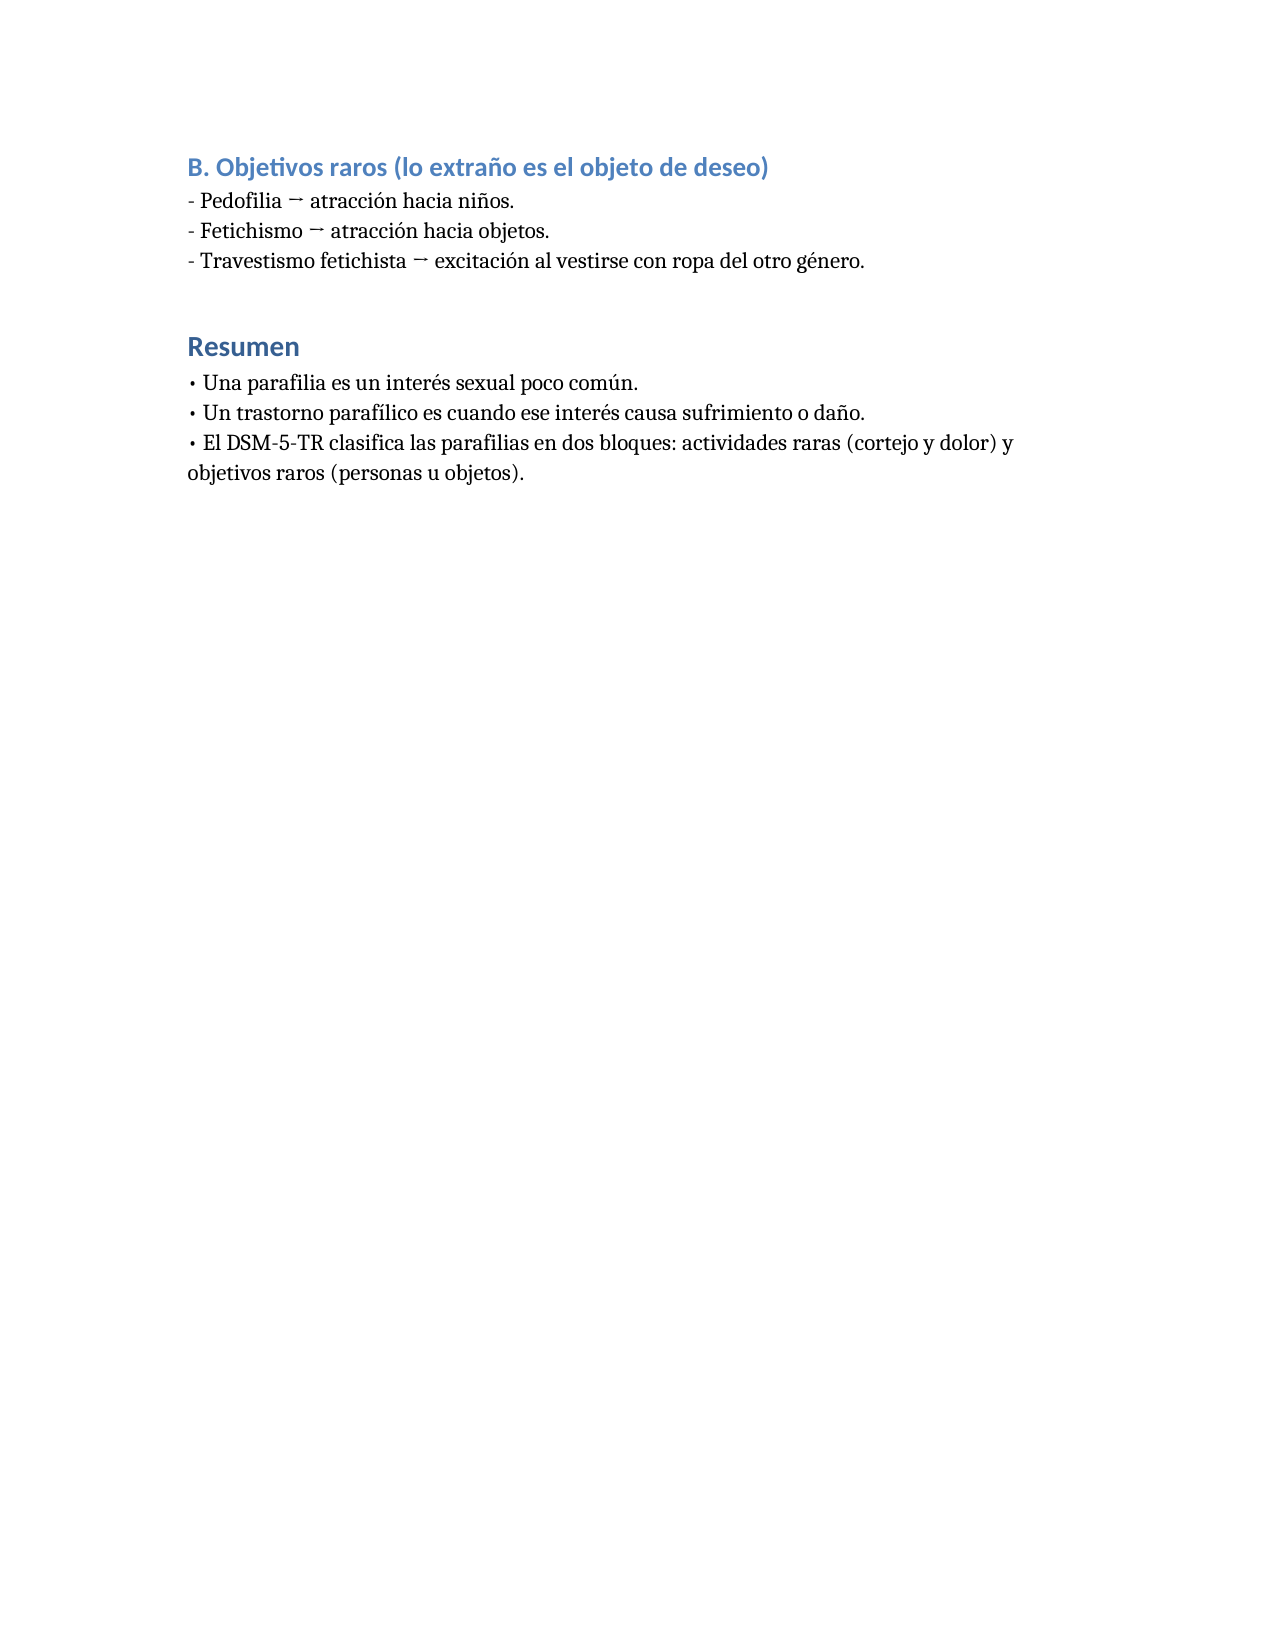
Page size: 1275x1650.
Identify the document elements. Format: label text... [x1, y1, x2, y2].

subtitle B. Objetivos raros (lo extraño es el objeto de deseo) [187, 150, 1087, 183]
text - Pedofilia → atracción hacia niños. - Fetichismo → atracción hacia objetos. - Travestismo fetichista → excitación al vestirse con ropa del otro género. [187, 188, 1087, 275]
subtitle Resumen [187, 328, 1087, 364]
text • Una parafilia es un interés sexual poco común. • Un trastorno parafílico es cuando ese interés causa sufrimiento o daño. • El DSM-5-TR clasifica las parafilias en dos bloques: actividades raras (cortejo y dolor) y objetivos raros (personas u objetos). [187, 369, 1087, 486]
